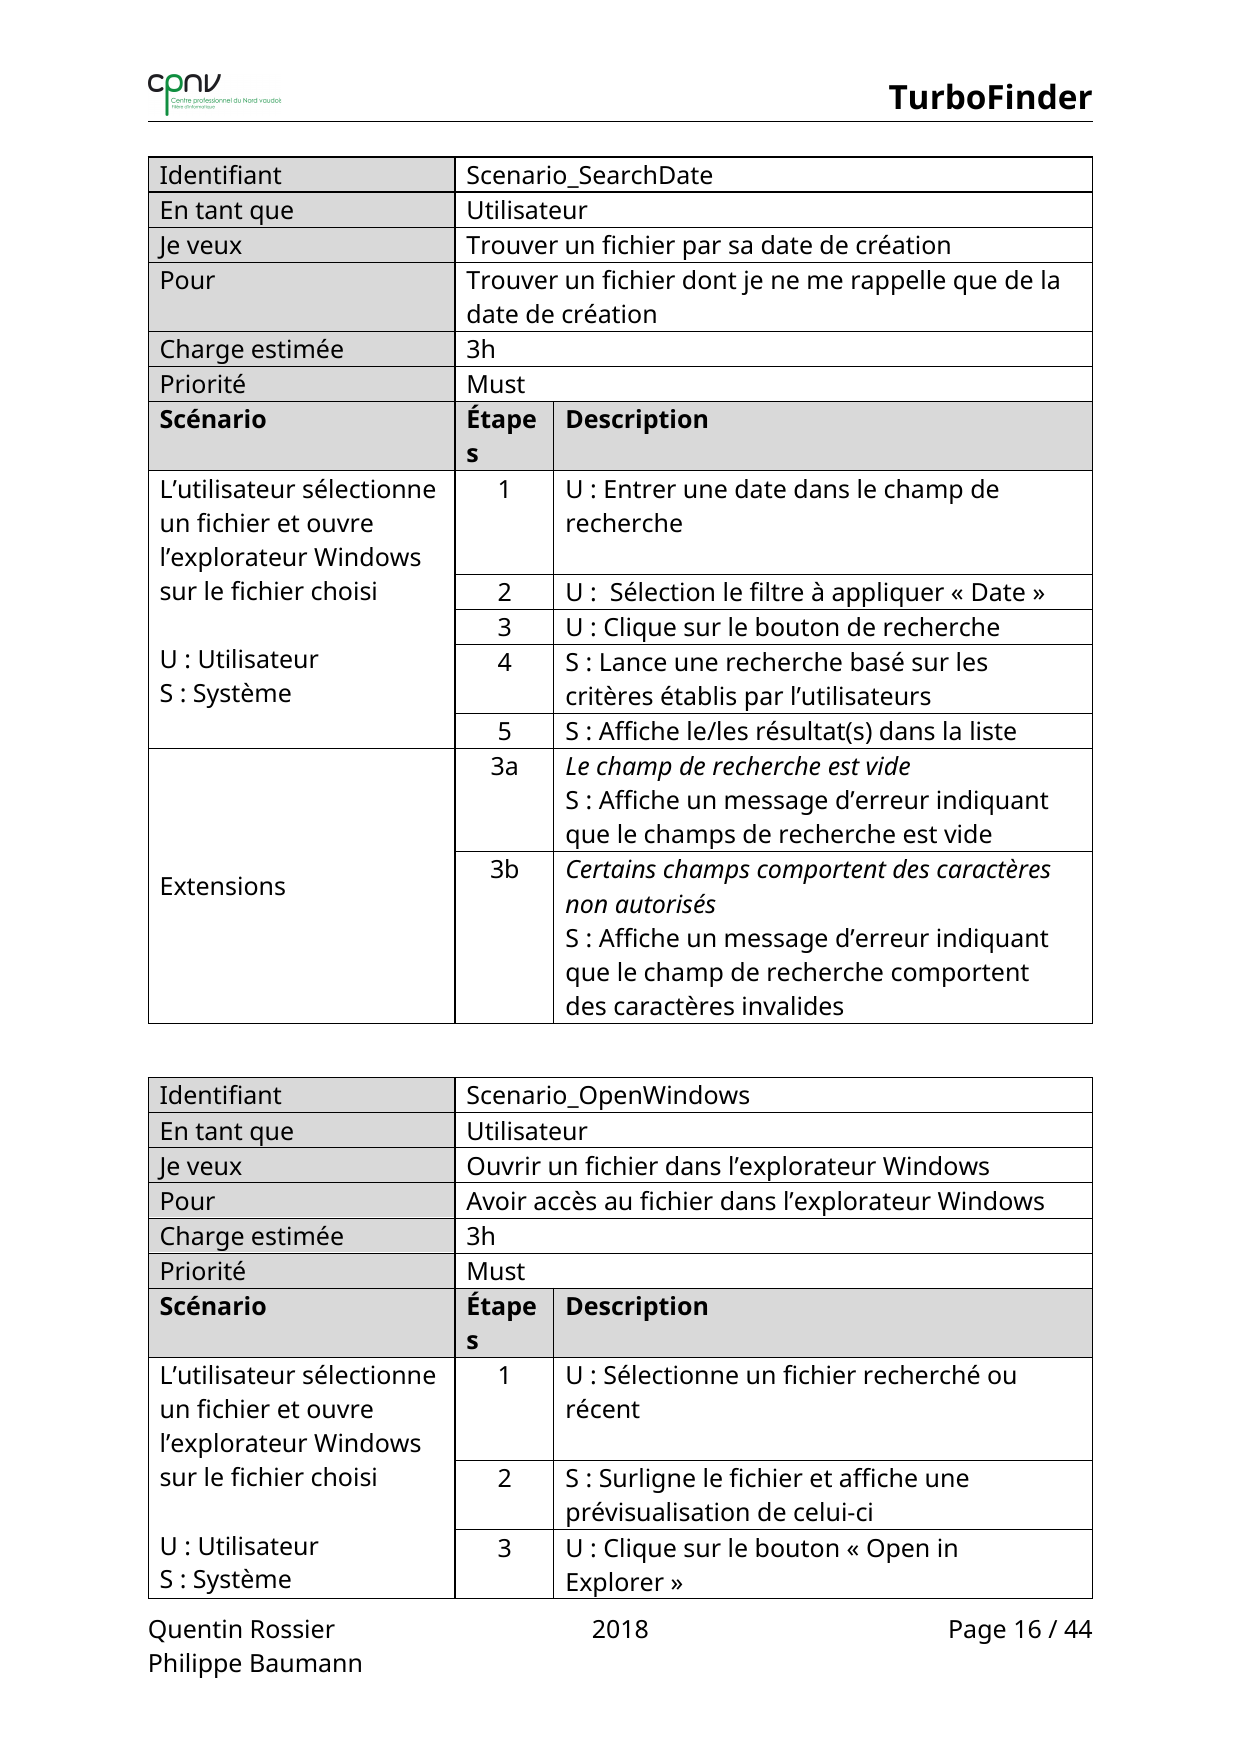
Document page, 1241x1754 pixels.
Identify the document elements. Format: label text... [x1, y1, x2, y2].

table_cell Priorité [149, 367, 454, 401]
table_cell U : Entrer une date dans le champ de recherche [554, 471, 1092, 573]
table_cell En tant que [149, 1113, 454, 1147]
table_cell U : Clique sur le bouton « Open in Explorer » [554, 1530, 1092, 1598]
table_cell Description [554, 1289, 1092, 1357]
table_cell Priorité [149, 1254, 454, 1288]
table_cell Utilisateur [456, 193, 1092, 227]
table_cell S : Surligne le fichier et affiche une prévisualisation de celui-ci [554, 1461, 1092, 1529]
table_cell Je veux [149, 1148, 454, 1182]
picture [148, 74, 282, 116]
table_cell Must [456, 1254, 1092, 1288]
table_cell 3a [456, 749, 553, 851]
table_cell Scénario [149, 1289, 454, 1357]
table_cell Étapes [456, 1289, 553, 1357]
table_cell Pour [149, 263, 454, 331]
table_cell 3h [456, 1219, 1092, 1252]
table_cell Certains champs comportent des caractères non autorisés S : Affiche un message d’erreur indiquant que le champ de recherche comportent des caractères invalides [554, 852, 1092, 1022]
table_cell 1 [456, 471, 553, 573]
table_cell Le champ de recherche est vide S : Affiche un message d’erreur indiquant que le champs de recherche est vide [554, 749, 1092, 851]
table_cell Scénario [149, 402, 454, 470]
table_cell 1 [456, 1358, 553, 1460]
table_cell 3 [456, 610, 553, 644]
table_cell Pour [149, 1183, 454, 1217]
table_cell Description [554, 402, 1092, 470]
table_header Identifiant [149, 158, 454, 191]
table_cell U : Sélection le filtre à appliquer « Date » [554, 575, 1092, 608]
table_cell U : Sélectionne un fichier recherché ou récent [554, 1358, 1092, 1460]
table_cell Avoir accès au fichier dans l’explorateur Windows [456, 1183, 1092, 1217]
table_cell 2 [456, 1461, 553, 1529]
table_cell U : Clique sur le bouton de recherche [554, 610, 1092, 644]
table_cell Étapes [456, 402, 553, 470]
table_cell Charge estimée [149, 1219, 454, 1252]
table_cell Charge estimée [149, 332, 454, 366]
table_cell S : Lance une recherche basé sur les critères établis par l’utilisateurs [554, 645, 1092, 713]
table_cell 5 [456, 714, 553, 748]
table_cell 3h [456, 332, 1092, 366]
table_cell S : Affiche le/les résultat(s) dans la liste [554, 714, 1092, 748]
table_header Scenario_OpenWindows [456, 1078, 1092, 1112]
table_cell 3b [456, 852, 553, 1022]
table_header Identifiant [149, 1078, 454, 1112]
table_cell En tant que [149, 193, 454, 227]
table_cell 2 [456, 575, 553, 608]
table_cell L’utilisateur sélectionne un fichier et ouvre l’explorateur Windows sur le fichier choisi U : Utilisateur S : Système [149, 1358, 454, 1598]
table_cell Must [456, 367, 1092, 401]
table_cell 3 [456, 1530, 553, 1598]
table_cell Trouver un fichier dont je ne me rappelle que de la date de création [456, 263, 1092, 331]
table_cell Utilisateur [456, 1113, 1092, 1147]
table_header Scenario_SearchDate [456, 158, 1092, 191]
table_cell Ouvrir un fichier dans l’explorateur Windows [456, 1148, 1092, 1182]
table_cell Je veux [149, 228, 454, 262]
table_cell L’utilisateur sélectionne un fichier et ouvre l’explorateur Windows sur le fichier choisi U : Utilisateur S : Système [149, 471, 454, 748]
table_cell Trouver un fichier par sa date de création [456, 228, 1092, 262]
table_cell Extensions [149, 749, 454, 1022]
table_cell 4 [456, 645, 553, 713]
